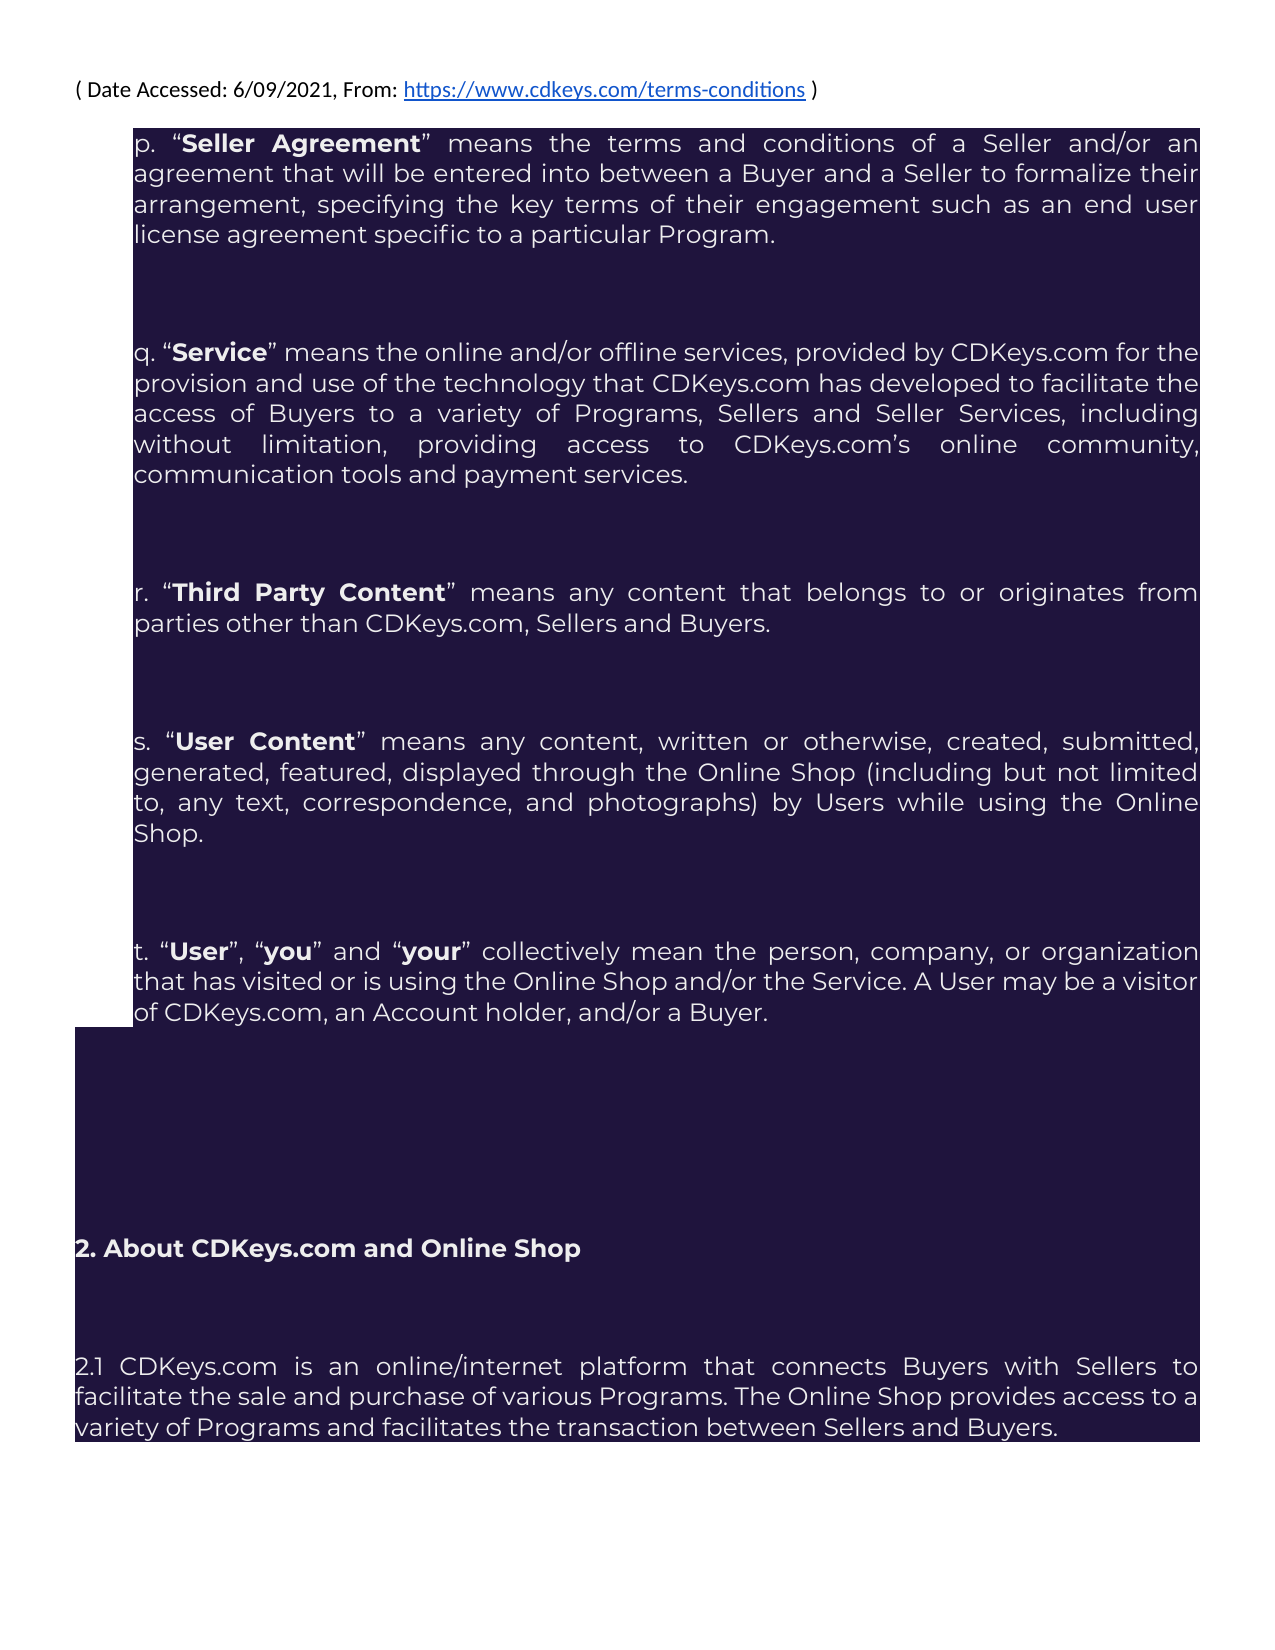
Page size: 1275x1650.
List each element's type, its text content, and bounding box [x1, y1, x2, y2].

text p. “Seller Agreement” means the terms and conditions of a Seller and/or an agreement that will be entered into between a Buyer and a Seller to formalize their arrangement, specifying the key terms of their engagement such as an end user license agreement specific to a particular Program. [133, 128, 1200, 250]
text r. “Third Party Content” means any content that belongs to or originates from parties other than CDKeys.com, Sellers and Buyers. [133, 578, 1200, 639]
text 2.1 CDKeys.com is an online/internet platform that connects Buyers with Sellers to facilitate the sale and purchase of various Programs. The Online Shop provides access to a variety of Programs and facilitates the transaction between Sellers and Buyers. [75, 1351, 1200, 1442]
text t. “User”, “you” and “your” collectively mean the person, company, or organization that has visited or is using the Online Shop and/or the Service. A User may be a visitor of CDKeys.com, an Account holder, and/or a Buyer. [133, 936, 1200, 1027]
text q. “Service” means the online and/or offline services, provided by CDKeys.com for the provision and use of the technology that CDKeys.com has developed to facilitate the access of Buyers to a variety of Programs, Sellers and Seller Services, including without limitation, providing access to CDKeys.com’s online community, communication tools and payment services. [133, 338, 1200, 490]
text 2. About CDKeys.com and Online Shop [75, 1233, 1200, 1263]
text s. “User Content” means any content, written or otherwise, created, submitted, generated, featured, displayed through the Online Shop (including but not limited to, any text, correspondence, and photographs) by Users while using the Online Shop. [133, 726, 1200, 848]
